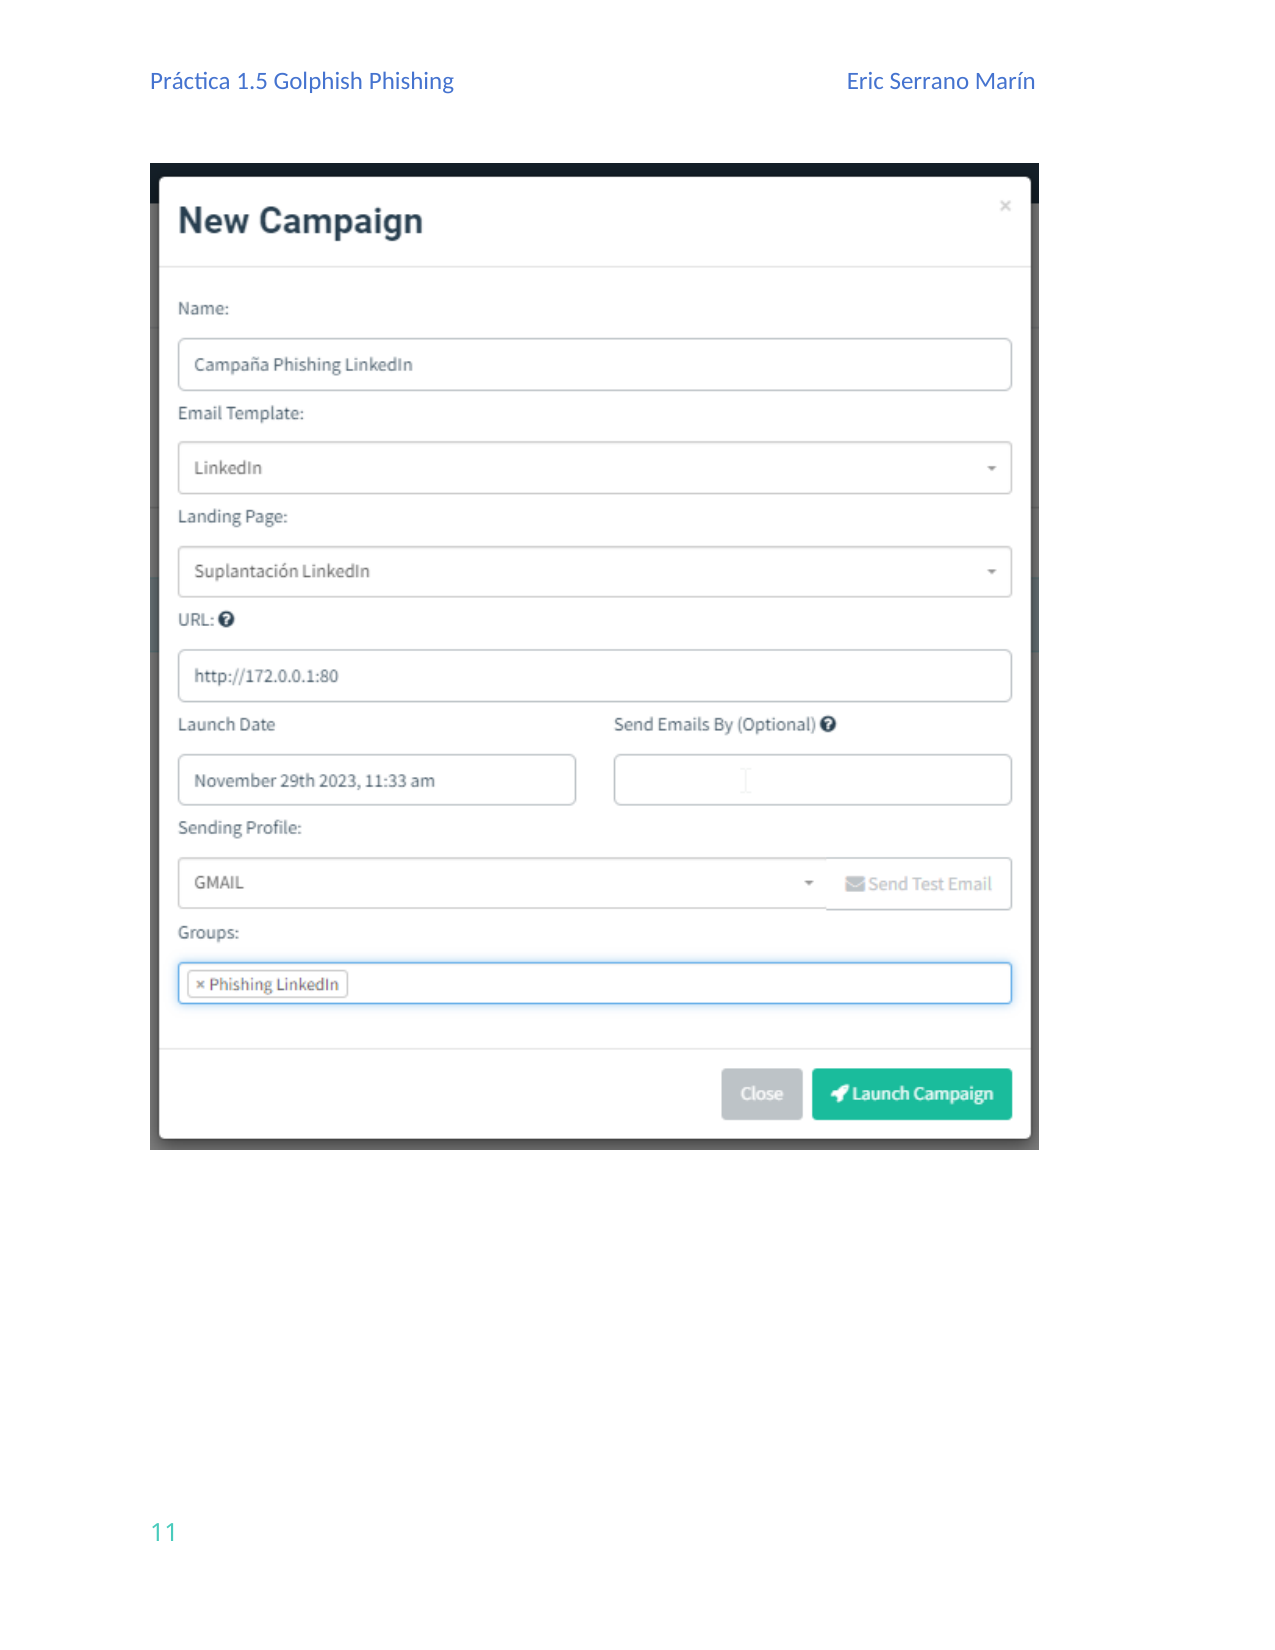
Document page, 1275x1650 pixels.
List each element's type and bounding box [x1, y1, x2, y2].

picture [150, 163, 1039, 1150]
